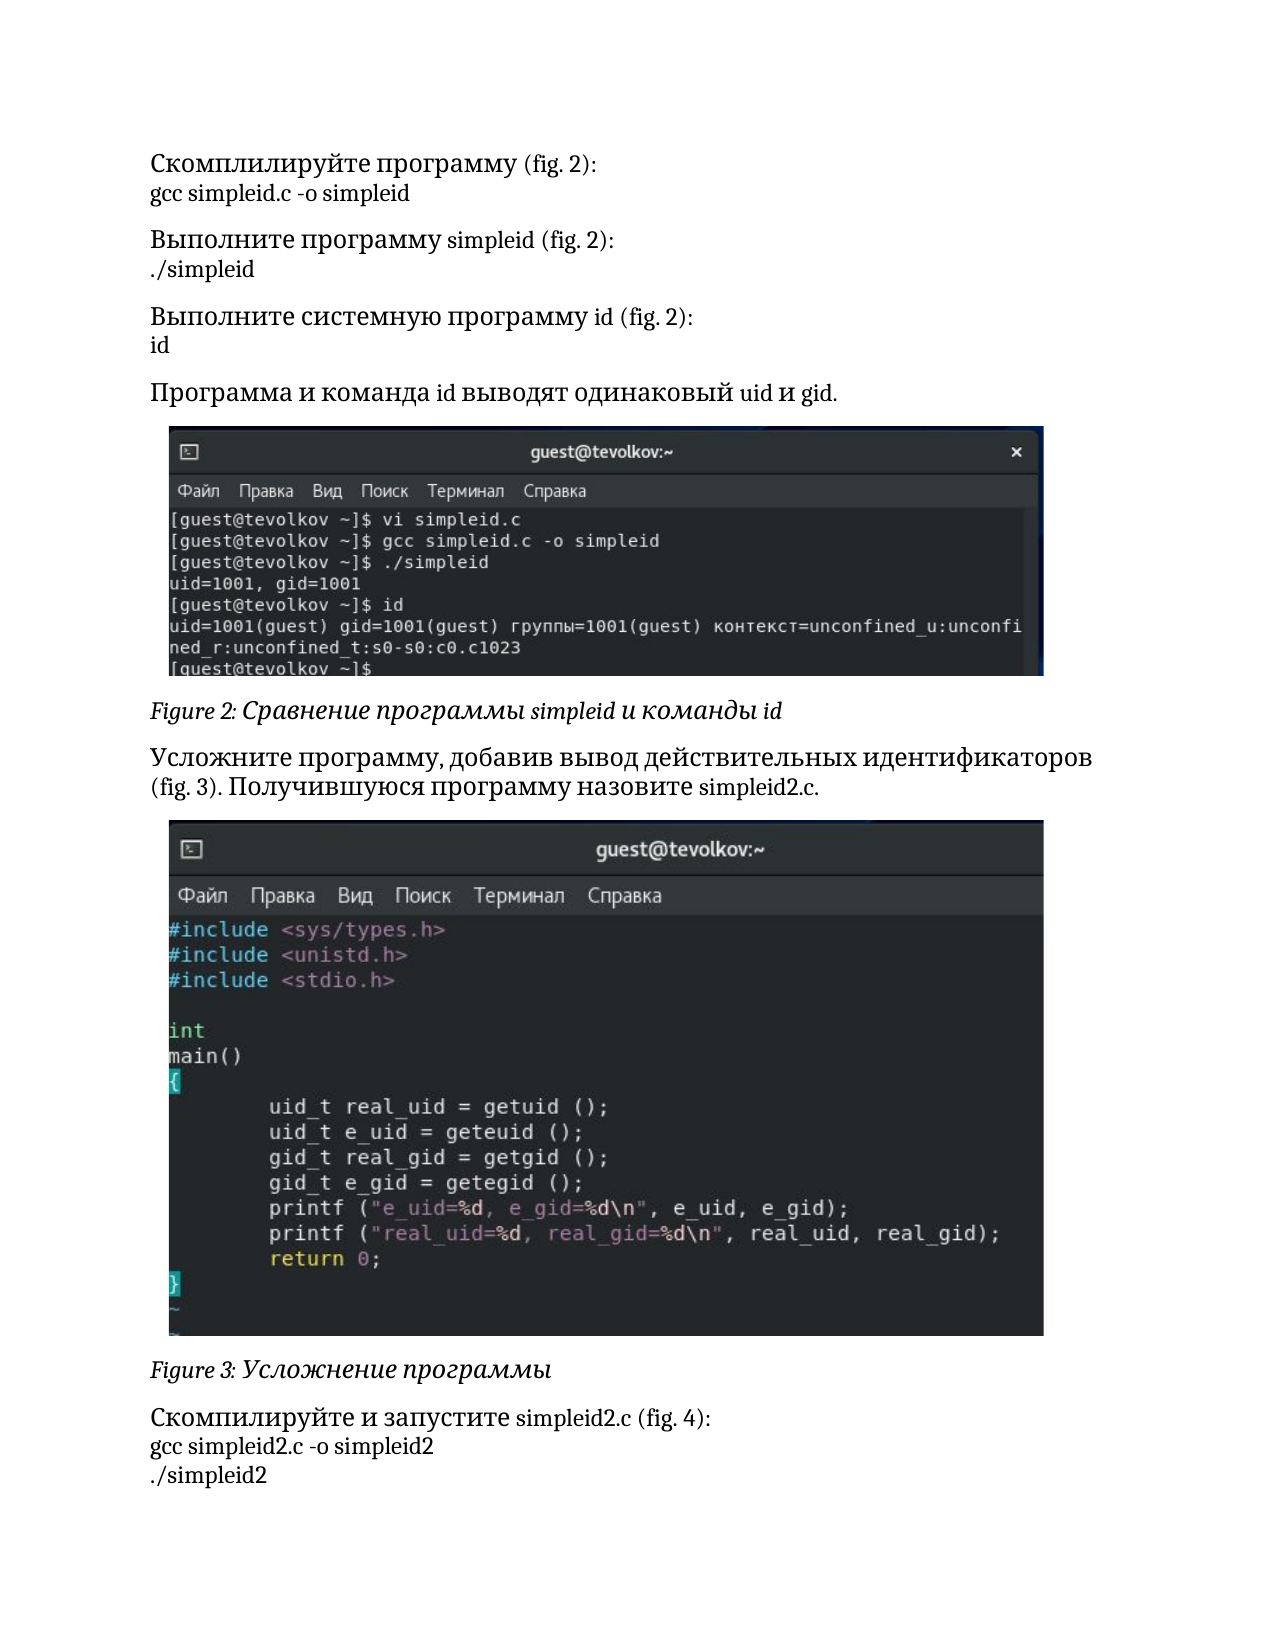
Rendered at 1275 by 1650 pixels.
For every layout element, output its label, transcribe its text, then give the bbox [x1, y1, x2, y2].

text Figure 2: Сравнение программы simpleid и команды id [150, 697, 1125, 726]
text Программа и команда id выводят одинаковый uid и gid. [150, 379, 1125, 407]
text Скомплилируйте программу (fig. 2): gcc simpleid.c -o simpleid [150, 150, 1125, 207]
text Усложните программу, добавив вывод действительных идентификаторов (fig. 3). Получившуюся программу назовите simpleid2.c. [150, 744, 1125, 802]
text Выполните системную программу id (fig. 2): id [150, 302, 1125, 360]
text Скомпилируйте и запустите simpleid2.c (fig. 4): gcc simpleid2.c -o simpleid2 ./simpleid2 [150, 1403, 1125, 1490]
text Figure 3: Усложнение программы [150, 1356, 1125, 1385]
text Выполните программу simpleid (fig. 2): ./simpleid [150, 226, 1125, 284]
picture [168, 820, 1044, 1336]
picture [168, 426, 1044, 676]
